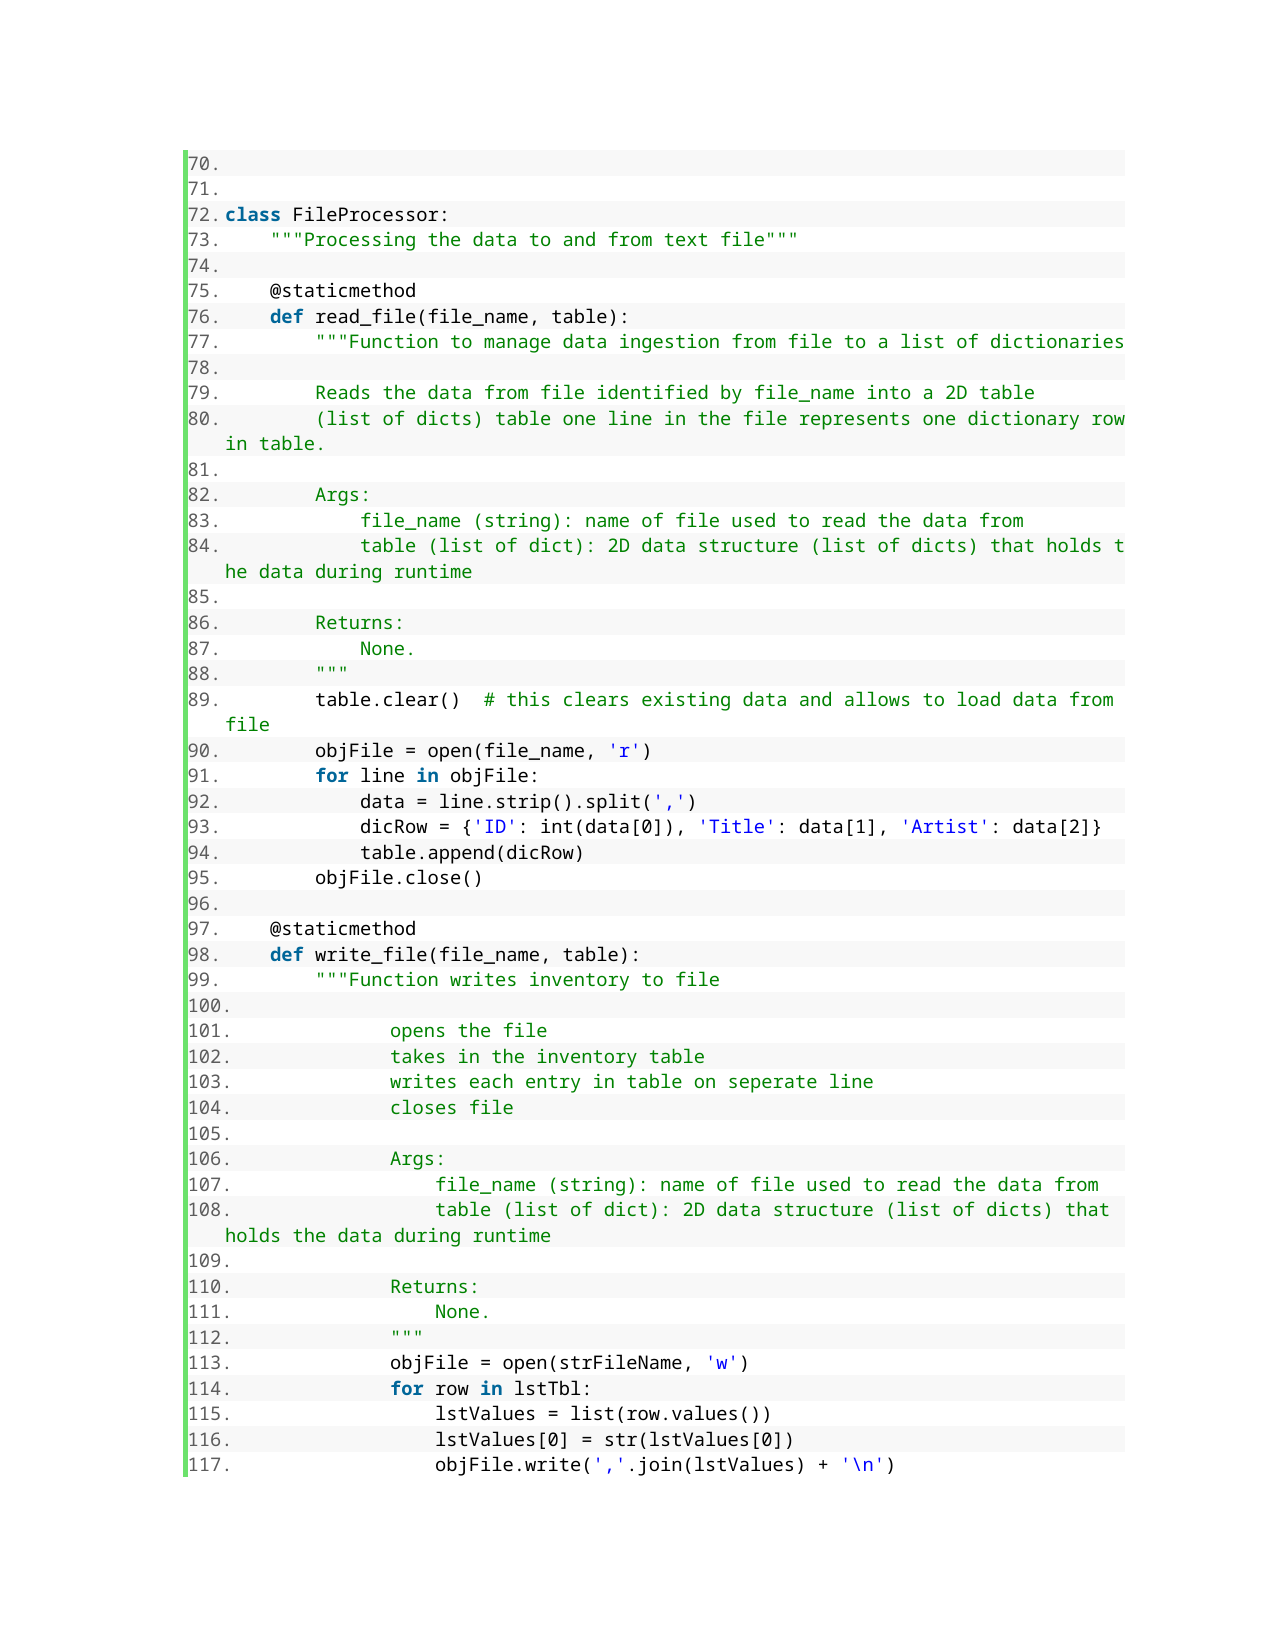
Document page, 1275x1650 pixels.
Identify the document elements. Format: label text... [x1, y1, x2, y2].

list None. [188, 635, 1125, 660]
list """ [188, 660, 1125, 686]
list objFile.close() [188, 864, 1125, 890]
list for line in objFile: [188, 762, 1125, 788]
list Returns: [188, 609, 1125, 635]
list data = line.strip().split(',') [188, 788, 1125, 813]
list table.append(dicRow) [188, 839, 1125, 864]
list @staticmethod [188, 278, 1125, 303]
list objFile = open(strFileName, 'w') [188, 1349, 1125, 1375]
list dicRow = {'ID': int(data[0]), 'Title': data[1], 'Artist': data[2]} [188, 813, 1125, 839]
list closes file [188, 1094, 1125, 1120]
list file_name (string): name of file used to read the data from [188, 1171, 1125, 1196]
list file_name (string): name of file used to read the data from [188, 507, 1125, 533]
list for row in lstTbl: [188, 1375, 1125, 1401]
list class FileProcessor: [188, 201, 1125, 227]
list table (list of dict): 2D data structure (list of dicts) that holds the data during runtime [188, 1196, 1125, 1247]
list """Function writes inventory to file [188, 967, 1125, 992]
list Reads the data from file identified by file_name into a 2D table [188, 380, 1125, 405]
list Args: [188, 1145, 1125, 1171]
list table (list of dict): 2D data structure (list of dicts) that holds the data during runtime [188, 533, 1125, 584]
list Args: [188, 482, 1125, 507]
list """Processing the data to and from text file""" [188, 227, 1125, 252]
list Returns: [188, 1273, 1125, 1298]
list lstValues = list(row.values()) [188, 1401, 1125, 1426]
list objFile.write(','.join(lstValues) + '\n') [188, 1452, 1125, 1477]
list writes each entry in table on seperate line [188, 1069, 1125, 1094]
list @staticmethod [188, 916, 1125, 941]
list """ [188, 1324, 1125, 1349]
list takes in the inventory table [188, 1043, 1125, 1069]
list objFile = open(file_name, 'r') [188, 737, 1125, 762]
list opens the file [188, 1018, 1125, 1043]
list """Function to manage data ingestion from file to a list of dictionaries [188, 329, 1125, 354]
list def read_file(file_name, table): [188, 303, 1125, 329]
list None. [188, 1298, 1125, 1324]
list table.clear() # this clears existing data and allows to load data from file [188, 686, 1125, 737]
list (list of dicts) table one line in the file represents one dictionary row in table. [188, 405, 1125, 456]
list lstValues[0] = str(lstValues[0]) [188, 1426, 1125, 1452]
list def write_file(file_name, table): [188, 941, 1125, 967]
